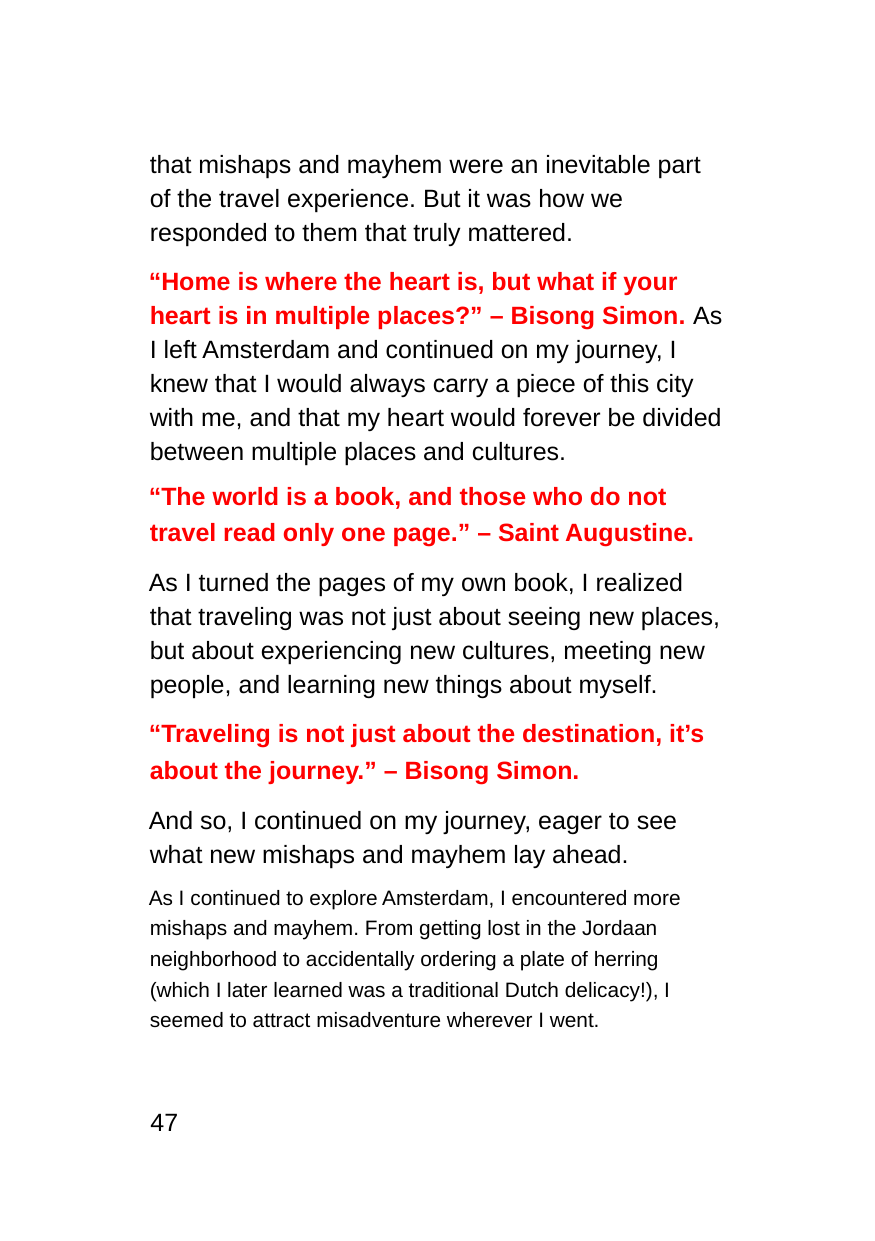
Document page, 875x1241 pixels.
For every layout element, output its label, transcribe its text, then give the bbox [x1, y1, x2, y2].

text “Home is where the heart is, but what if your heart is in multiple places?” – Bisong Simon. As I left Amsterdam and continued on my journey, I knew that I would always carry a piece of this city with me, and that my heart would forever be divided between multiple places and cultures. [148, 267, 724, 465]
text As I continued to explore Amsterdam, I encountered more mishaps and mayhem. From getting lost in the Jordaan neighborhood to accidentally ordering a plate of herring (which I later learned was a traditional Dutch delicacy!), I seemed to attract misadventure wherever I went. [148, 886, 723, 1032]
text “Traveling is not just about the destination, it’s about the journey.” – Bisong Simon. [148, 719, 724, 784]
text And so, I continued on my journey, eager to see what new mishaps and mayhem lay ahead. [148, 806, 724, 869]
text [148, 150, 724, 246]
text As I turned the pages of my own book, I realized that traveling was not just about seeing new places, but about experiencing new cultures, meeting new people, and learning new things about myself. [148, 568, 724, 698]
text “The world is a book, and those who do not travel read only one page.” – Saint Augustine. [148, 482, 724, 547]
